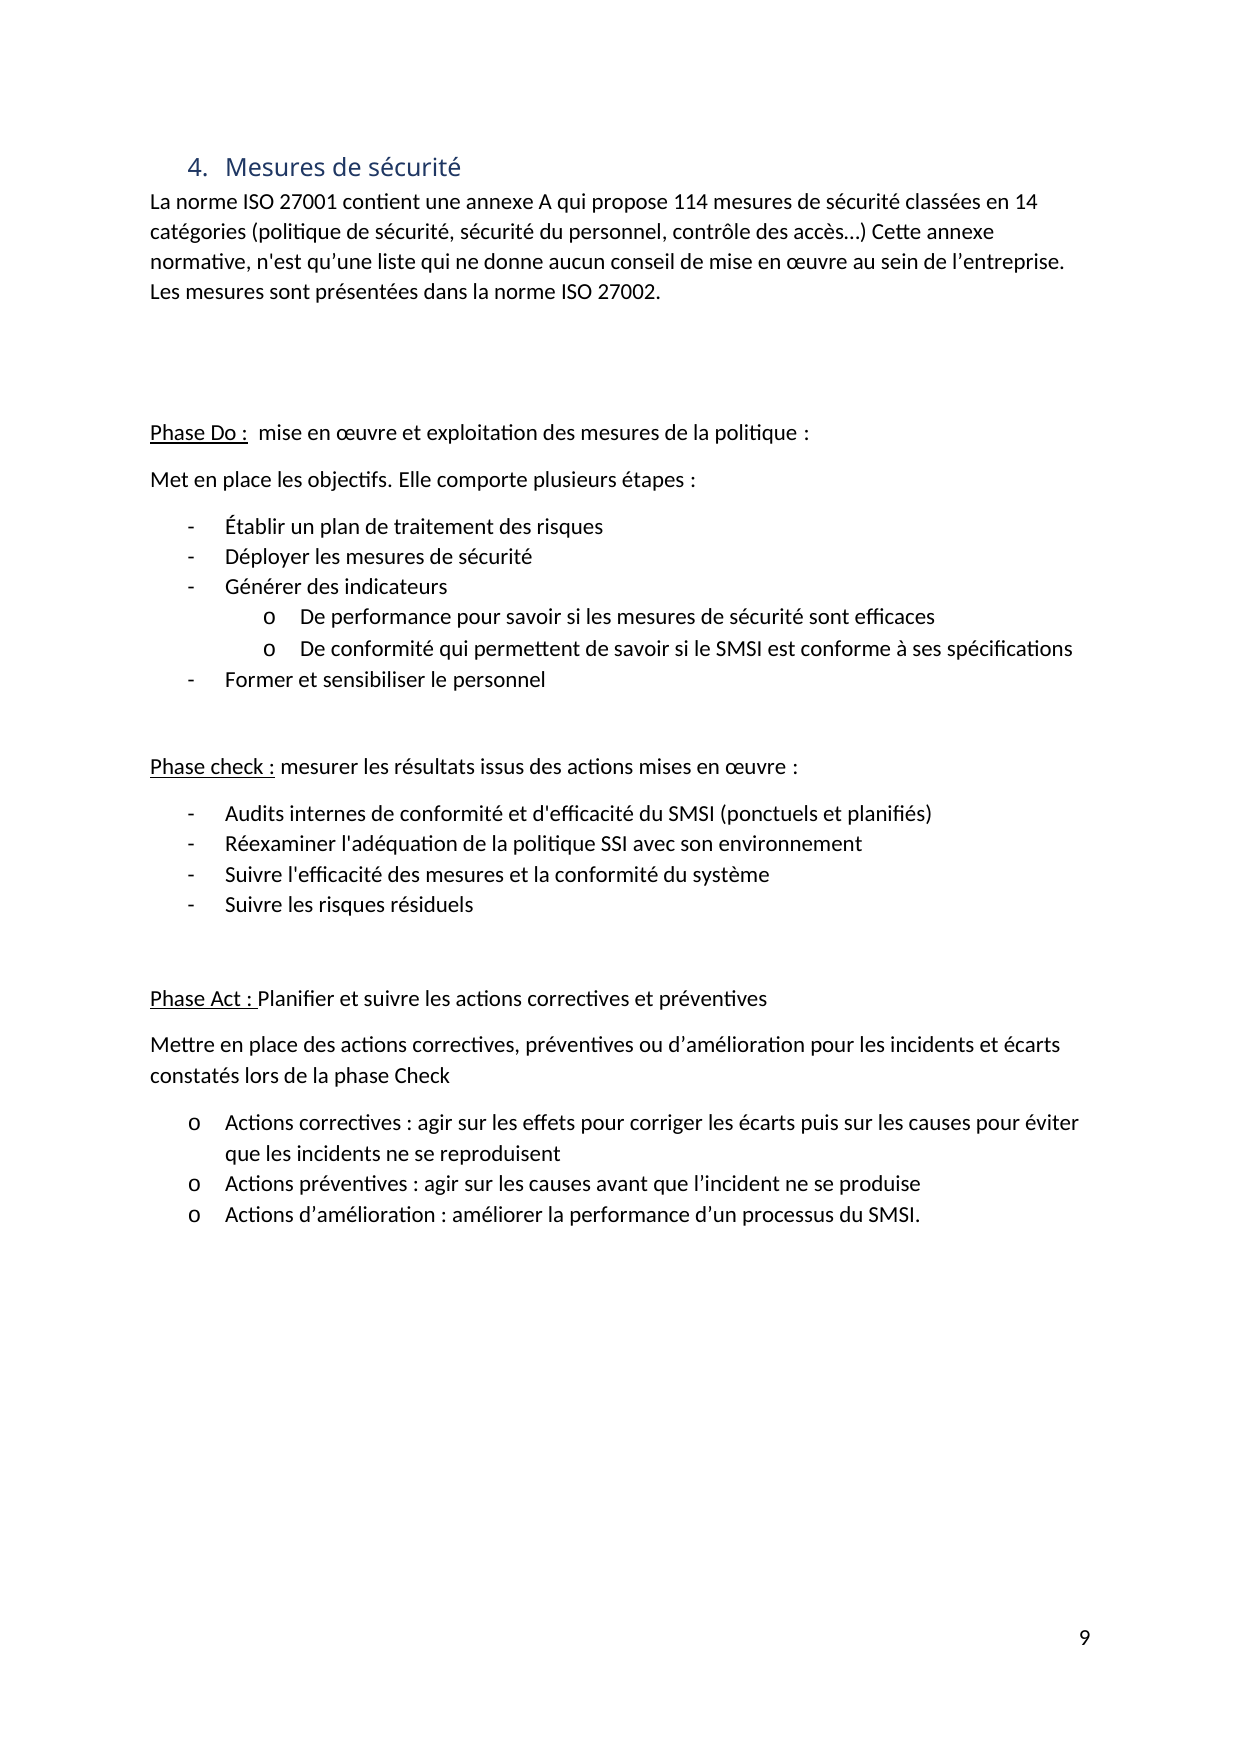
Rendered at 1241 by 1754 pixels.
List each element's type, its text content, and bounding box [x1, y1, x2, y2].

list Actions préventives : agir sur les causes avant que l’incident ne se produise [187, 1169, 1090, 1198]
text Met en place les objectifs. Elle comporte plusieurs étapes : [150, 465, 1090, 493]
text Phase check : mesurer les résultats issus des actions mises en œuvre : [150, 752, 1090, 780]
list Audits internes de conformité et d'efficacité du SMSI (ponctuels et planifiés) [187, 799, 1090, 827]
text Mettre en place des actions correctives, préventives ou d’amélioration pour les incidents et écarts constatés lors de la phase Check [150, 1031, 1090, 1089]
text Phase Do : mise en œuvre et exploitation des mesures de la politique : [150, 418, 1090, 446]
list De performance pour savoir si les mesures de sécurité sont efficaces [262, 602, 1090, 632]
list Actions d’amélioration : améliorer la performance d’un processus du SMSI. [187, 1201, 1090, 1230]
list Suivre les risques résiduels [187, 890, 1090, 918]
list Établir un plan de traitement des risques [187, 512, 1090, 540]
list Actions correctives : agir sur les effets pour corriger les écarts puis sur les causes pour éviter que les incidents ne se reproduisent [187, 1108, 1090, 1167]
list Réexaminer l'adéquation de la politique SSI avec son environnement [187, 829, 1090, 857]
text La norme ISO 27001 contient une annexe A qui propose 114 mesures de sécurité classées en 14 catégories (politique de sécurité, sécurité du personnel, contrôle des accès…) Cette annexe normative, n'est qu’une liste qui ne donne aucun conseil de mise en œuvre au sein de l’entreprise. Les mesures sont présentées dans la norme ISO 27002. [150, 187, 1090, 305]
list Suivre l'efficacité des mesures et la conformité du système [187, 860, 1090, 888]
list Former et sensibiliser le personnel [187, 665, 1090, 693]
list De conformité qui permettent de savoir si le SMSI est conforme à ses spécifications [262, 634, 1090, 663]
list Générer des indicateurs [187, 572, 1090, 600]
text Phase Act : Planifier et suivre les actions correctives et préventives [150, 984, 1090, 1012]
subtitle Mesures de sécurité [187, 150, 1090, 184]
list Déployer les mesures de sécurité [187, 542, 1090, 570]
